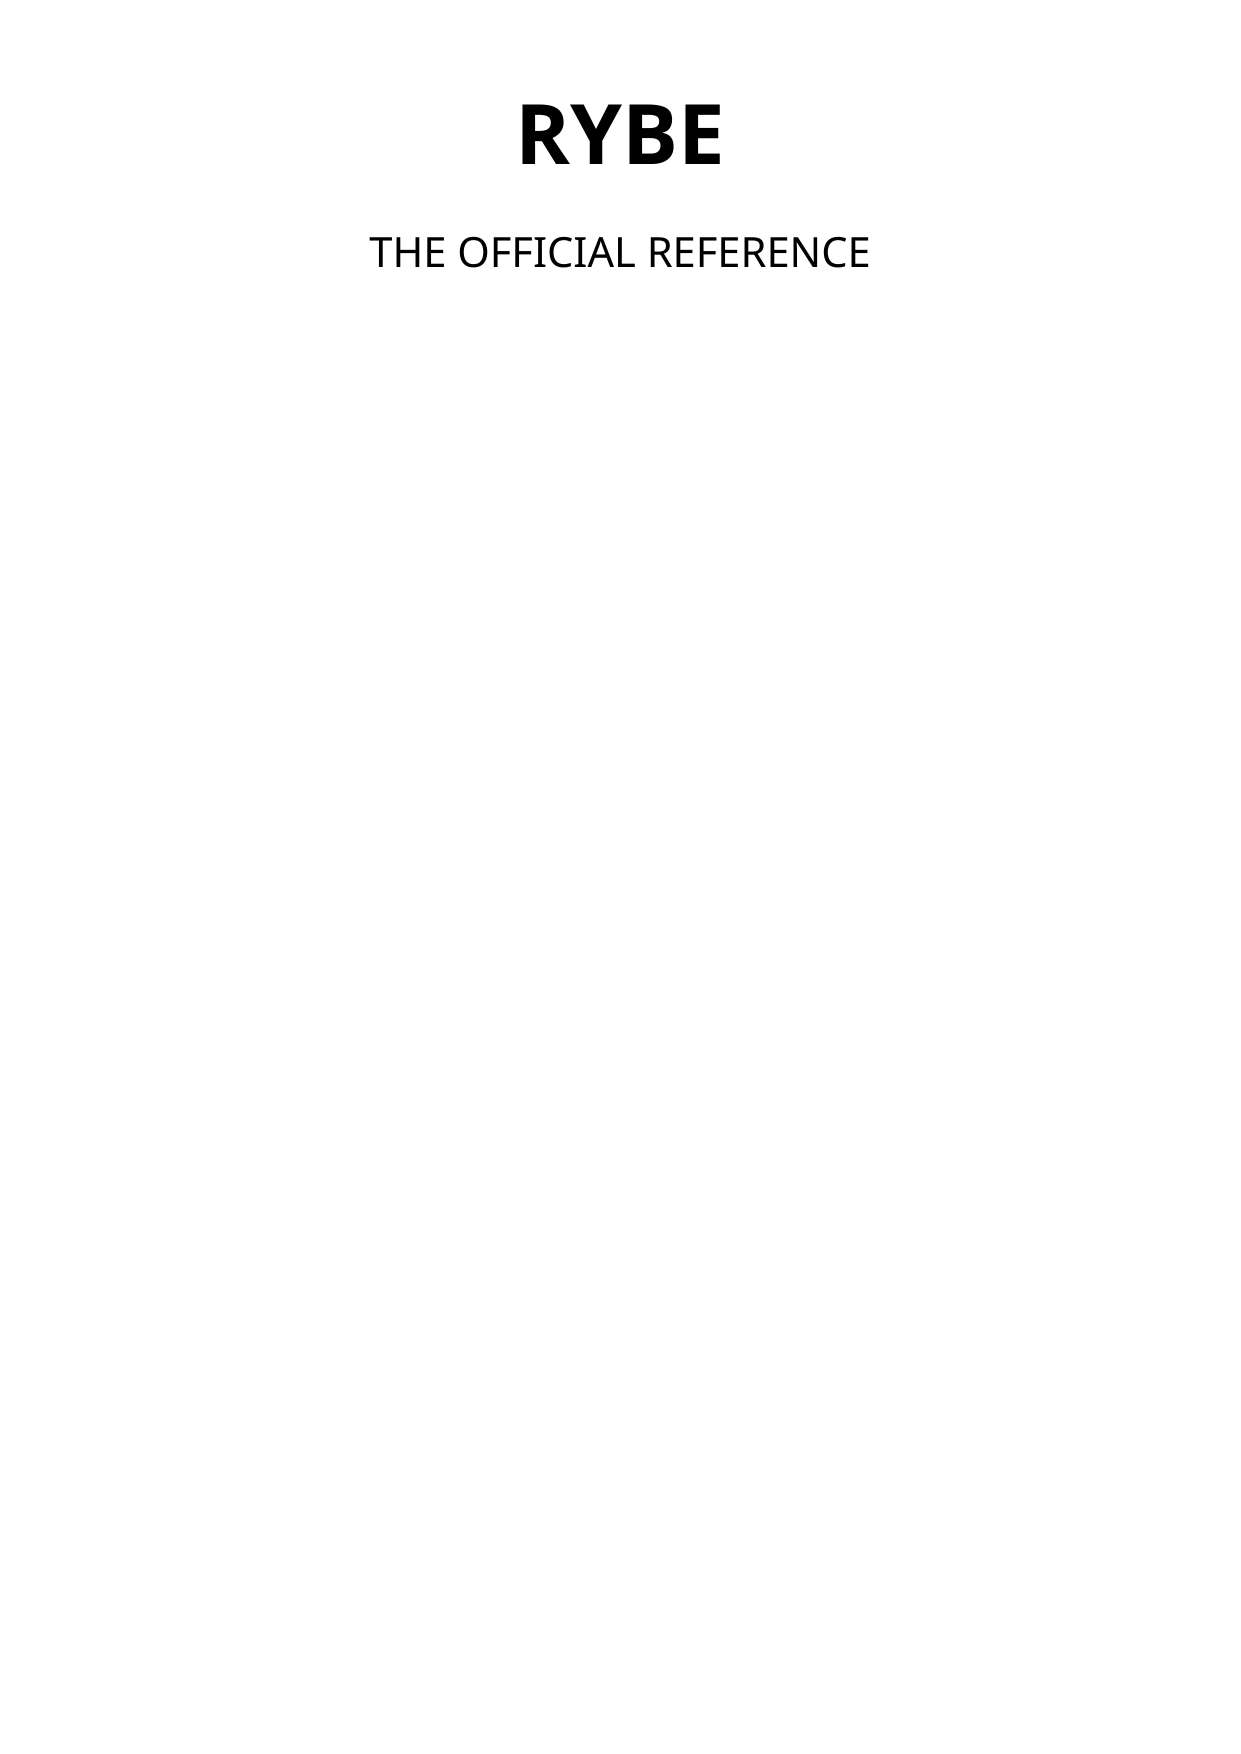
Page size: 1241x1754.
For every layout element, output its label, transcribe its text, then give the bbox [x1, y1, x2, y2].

text THE OFFICIAL REFERENCE [75, 223, 1165, 279]
text RYBE [75, 75, 1165, 188]
